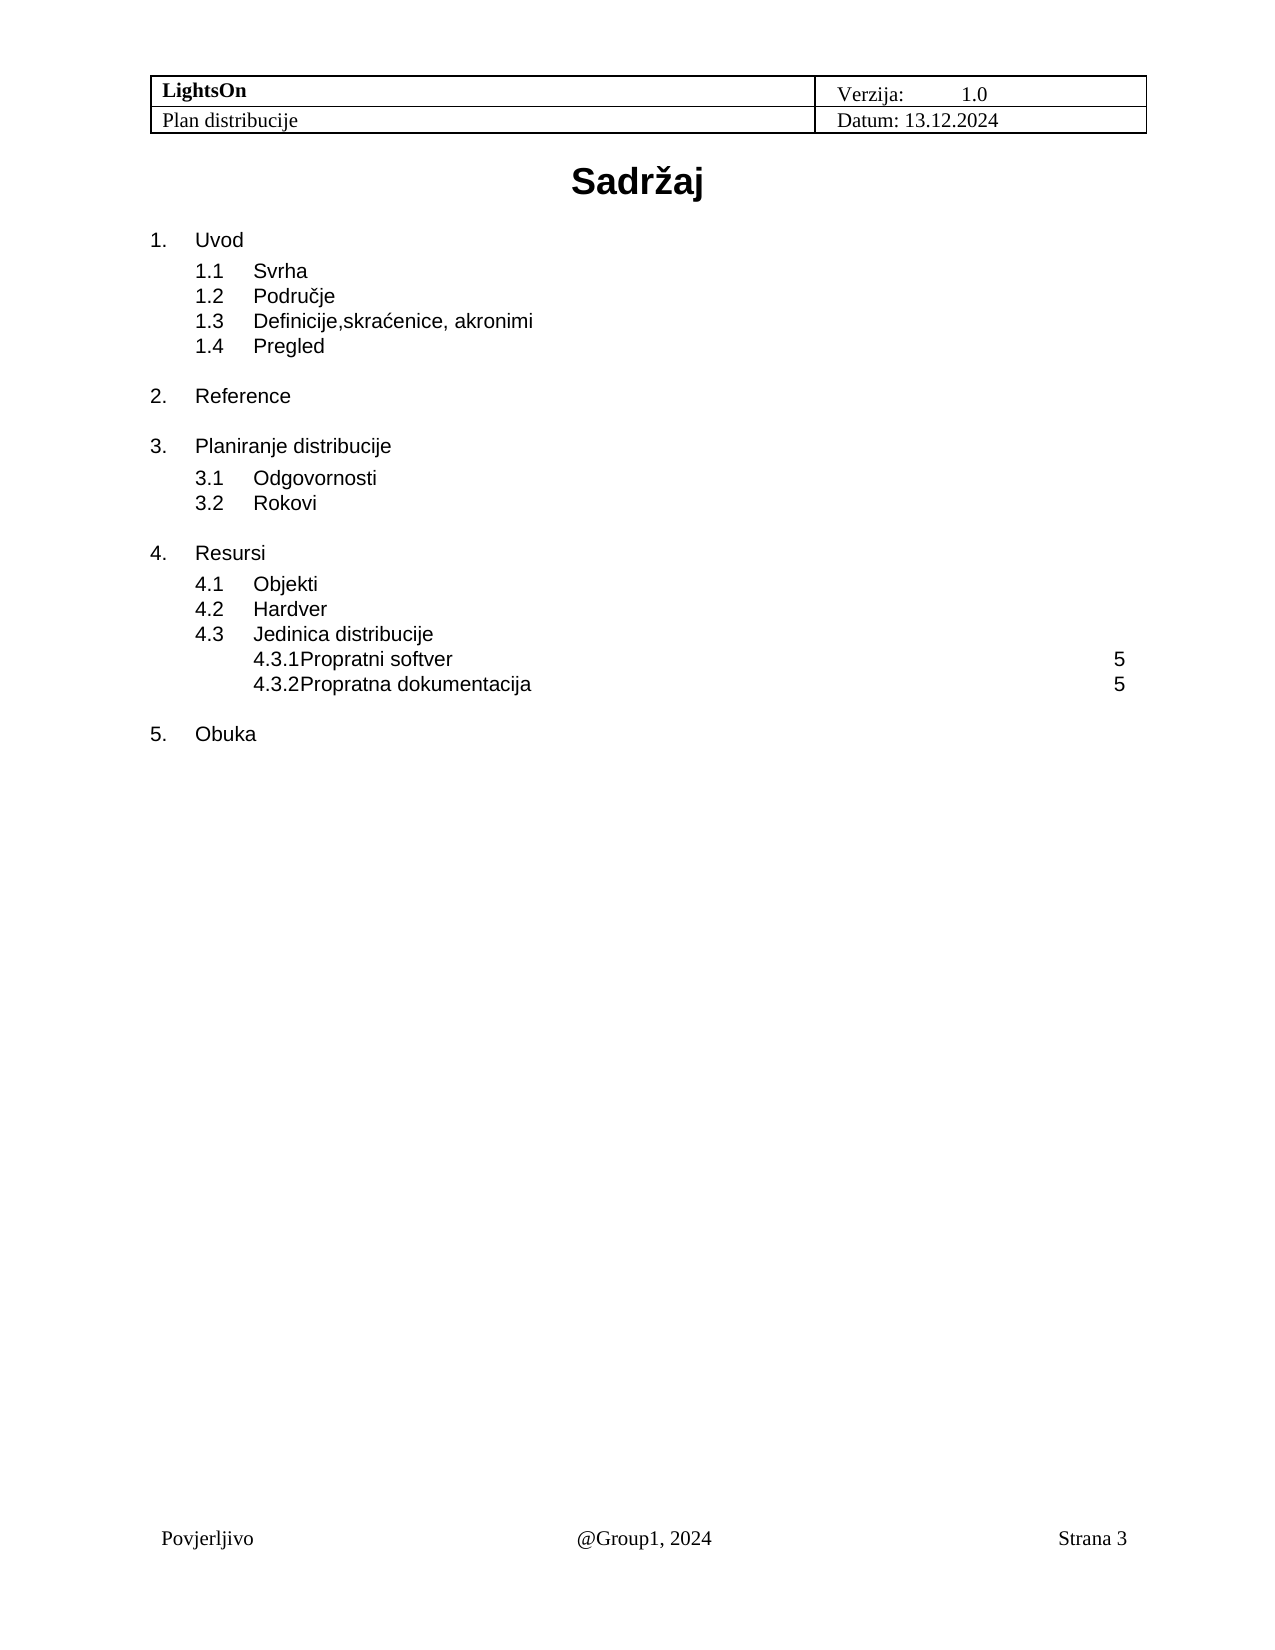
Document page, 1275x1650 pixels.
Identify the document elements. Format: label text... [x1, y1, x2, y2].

text 2. Reference 4 [150, 383, 1050, 408]
text 1.4 Pregled 4 [195, 333, 1050, 358]
text 4. Resursi 4 [150, 539, 1050, 564]
title Sadržaj [150, 159, 1125, 202]
text 1.2 Područje 4 [195, 283, 1050, 308]
text 1.3 Definicije,skraćenice, akronimi 4 [195, 308, 1050, 333]
text 4.1 Objekti 4 [195, 571, 1050, 596]
text 4.2 Hardver 5 [195, 596, 1050, 621]
text 3.2 Rokovi 4 [195, 489, 1050, 514]
text 4.3 Jedinica distribucije 5 [195, 621, 1050, 646]
text 3. Planiranje distribucije 4 [150, 433, 1050, 458]
text 3.1 Odgovornosti 4 [195, 464, 1050, 489]
text 4.3.2 Propratna dokumentacija 5 [253, 671, 1125, 696]
text 1.1 Svrha 4 [195, 258, 1050, 283]
text 5. Obuka 5 [150, 721, 1050, 746]
text 1. Uvod 4 [150, 227, 1050, 252]
text 4.3.1 Propratni softver 5 [253, 646, 1125, 671]
